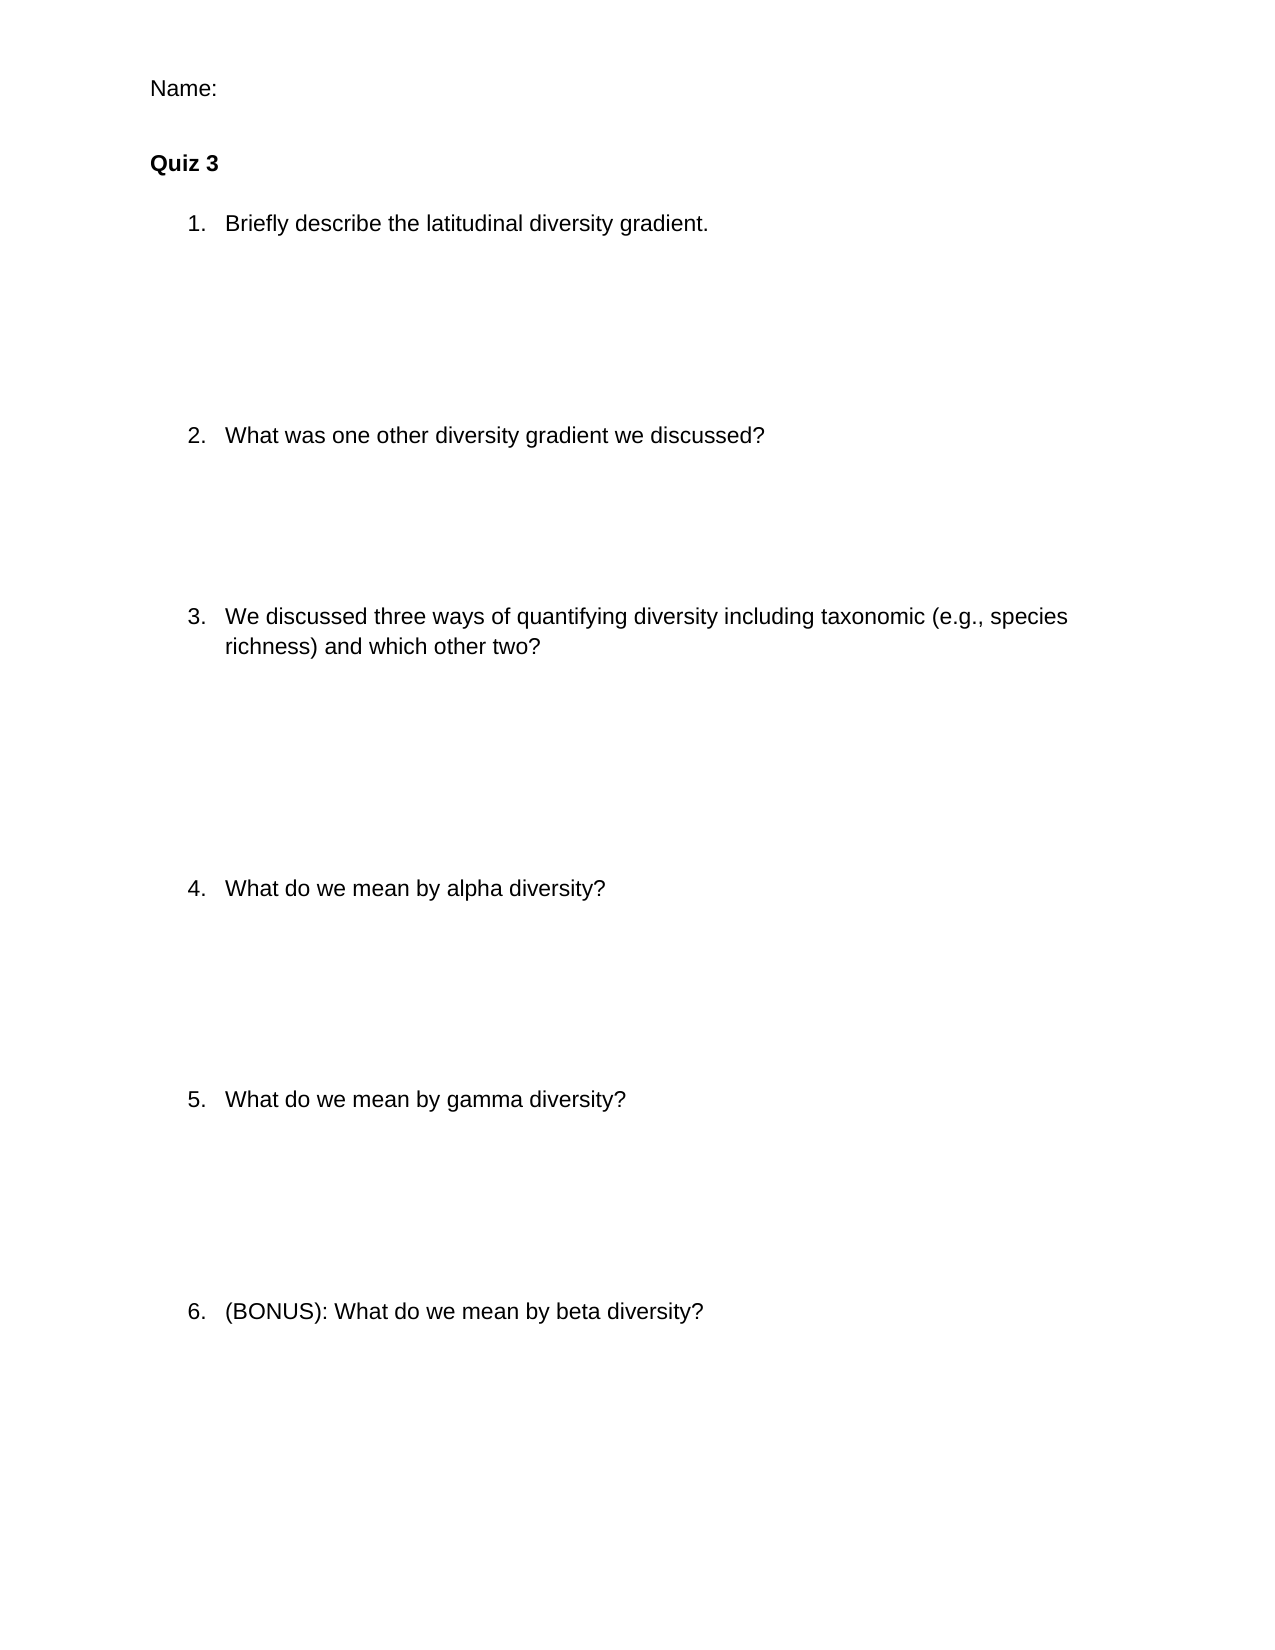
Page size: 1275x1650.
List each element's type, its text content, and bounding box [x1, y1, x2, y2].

list What do we mean by alpha diversity? [187, 875, 1125, 901]
text Quiz 3 [150, 150, 1125, 176]
list What do we mean by gamma diversity? [187, 1086, 1125, 1113]
list (BONUS): What do we mean by beta diversity? [187, 1298, 1125, 1324]
list Briefly describe the latitudinal diversity gradient. [187, 210, 1125, 237]
list What was one other diversity gradient we discussed? [187, 422, 1125, 448]
list We discussed three ways of quantifying diversity including taxonomic (e.g., species richness) and which other two? [187, 603, 1125, 660]
